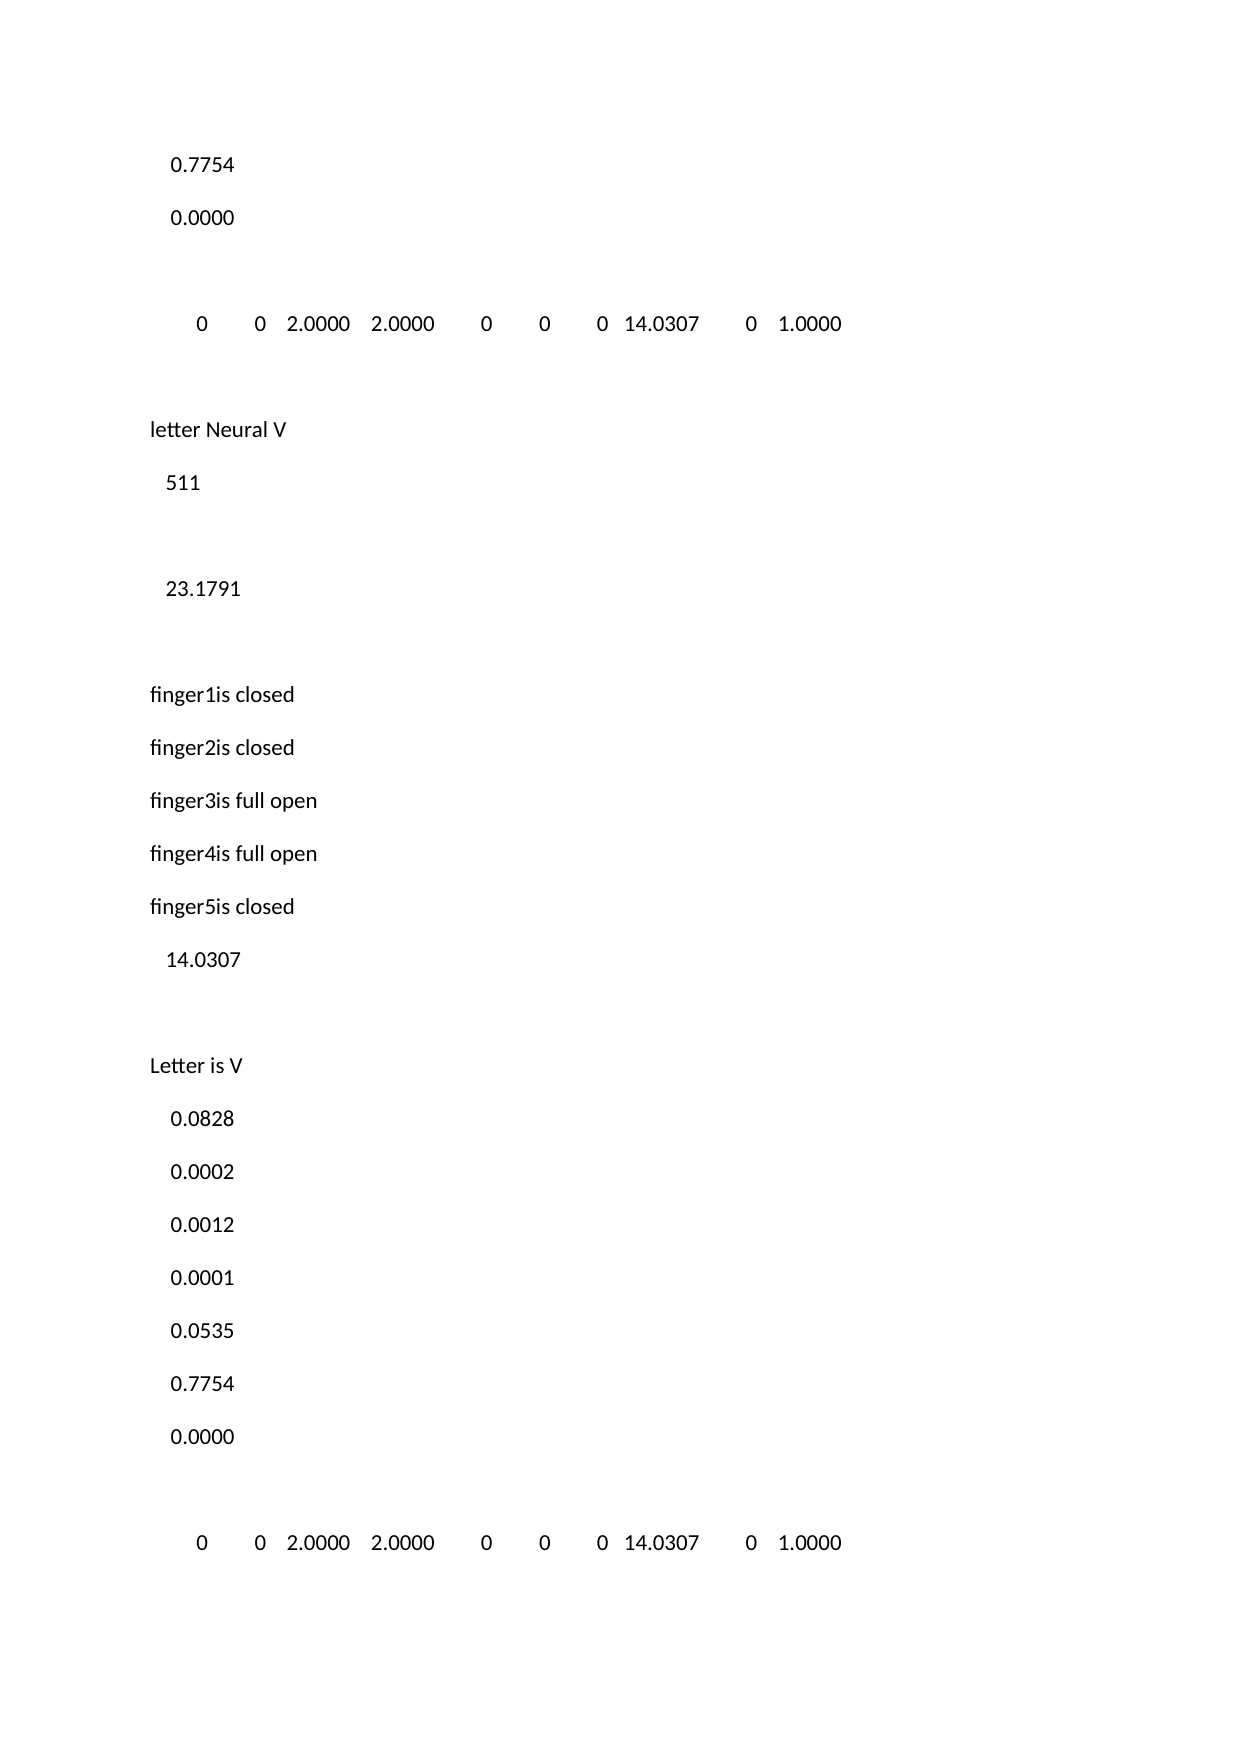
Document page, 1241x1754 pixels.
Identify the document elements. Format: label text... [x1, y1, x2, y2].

text 0 0 2.0000 2.0000 0 0 0 14.0307 0 1.0000 [150, 1528, 1090, 1557]
text 14.0307 [150, 945, 1090, 973]
text 0.7754 [150, 150, 1090, 178]
text 0.0828 [150, 1104, 1090, 1132]
text finger3is full open [150, 786, 1090, 814]
text 23.1791 [150, 574, 1090, 602]
text finger5is closed [150, 892, 1090, 920]
text letter Neural V [150, 415, 1090, 443]
text finger1is closed [150, 680, 1090, 708]
text 0.0012 [150, 1210, 1090, 1238]
text 0.0002 [150, 1157, 1090, 1185]
text 0.0001 [150, 1263, 1090, 1291]
text Letter is V [150, 1051, 1090, 1079]
text finger2is closed [150, 733, 1090, 761]
text 0.0000 [150, 1422, 1090, 1451]
text 0.0000 [150, 203, 1090, 231]
text 0.7754 [150, 1369, 1090, 1397]
text 0.0535 [150, 1316, 1090, 1344]
text 0 0 2.0000 2.0000 0 0 0 14.0307 0 1.0000 [150, 309, 1090, 337]
text finger4is full open [150, 839, 1090, 867]
text 511 [150, 468, 1090, 496]
